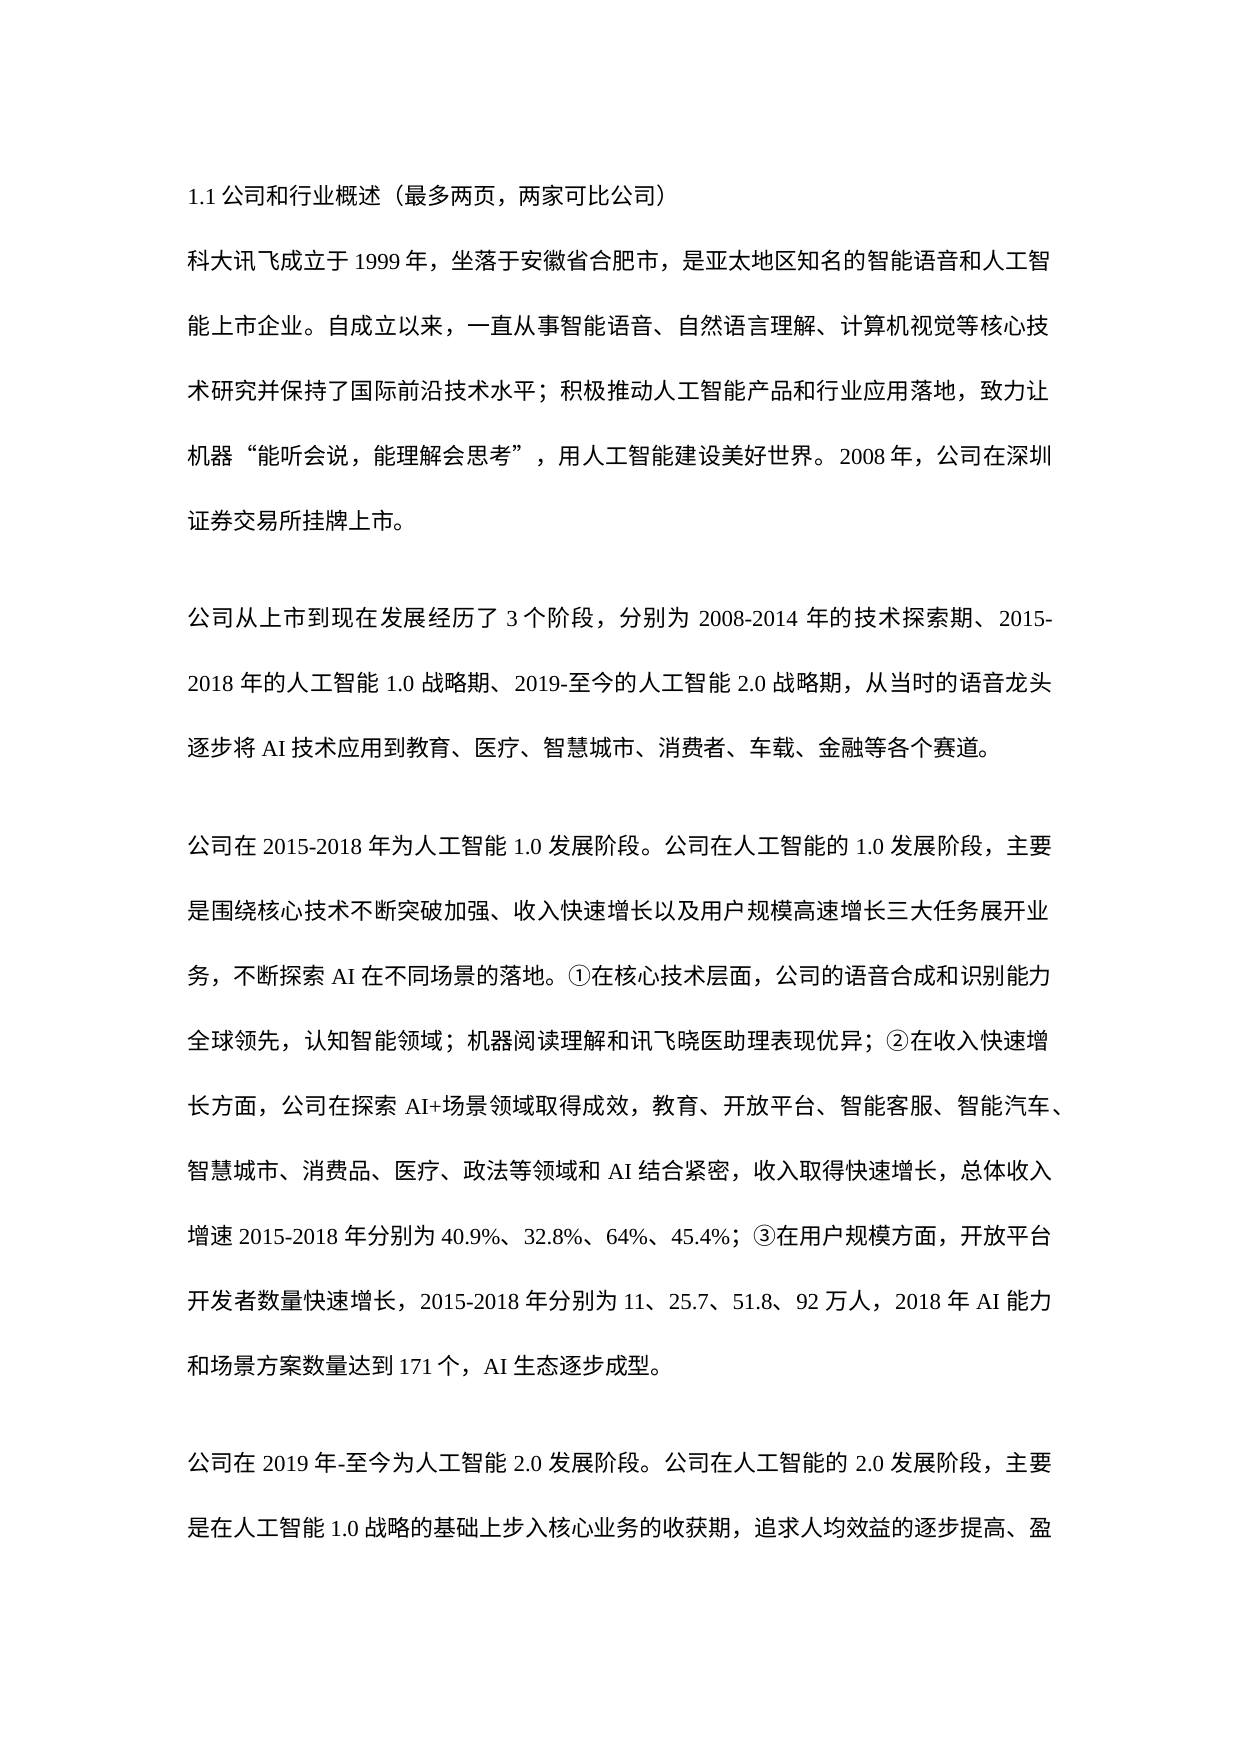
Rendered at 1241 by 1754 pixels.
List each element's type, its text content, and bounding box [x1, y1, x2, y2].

text 公司从上市到现在发展经历了3个阶段，分别为 2008-2014 年的技术探索期、2015-2018 年的人工智能 1.0 战略期、2019-至今的人工智能 2.0 战略期，从当时的语音龙头逐步将 AI 技术应用到教育、医疗、智慧城市、消费者、车载、金融等各个赛道。 [187, 584, 1053, 779]
text 公司在 2015-2018 年为人工智能 1.0 发展阶段。公司在人工智能的 1.0 发展阶段，主要是围绕核心技术不断突破加强、收入快速增长以及用户规模高速增长三大任务展开业务，不断探索 AI 在不同场景的落地。①在核心技术层面，公司的语音合成和识别能力全球领先，认知智能领域；机器阅读理解和讯飞晓医助理表现优异；②在收入快速增长方面，公司在探索 AI+场景领域取得成效，教育、开放平台、智能客服、智能汽车、智慧城市、消费品、医疗、政法等领域和 AI 结合紧密，收入取得快速增长，总体收入增速 2015-2018 年分别为 40.9%、32.8%、64%、45.4%；③在用户规模方面，开放平台开发者数量快速增长，2015-2018 年分别为11、25.7、51.8、92 万人，2018 年 AI 能力和场景方案数量达到171个，AI 生态逐步成型。 [187, 812, 1053, 1397]
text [187, 1429, 1053, 1559]
text 1.1公司和行业概述（最多两页，两家可比公司） [187, 162, 1053, 227]
text 科大讯飞成立于1999年，坐落于安徽省合肥市，是亚太地区知名的智能语音和人工智能上市企业。自成立以来，一直从事智能语音、自然语言理解、计算机视觉等核心技术研究并保持了国际前沿技术水平；积极推动人工智能产品和行业应用落地，致力让机器“能听会说，能理解会思考”，用人工智能建设美好世界。2008年，公司在深圳证券交易所挂牌上市。 [187, 227, 1053, 552]
